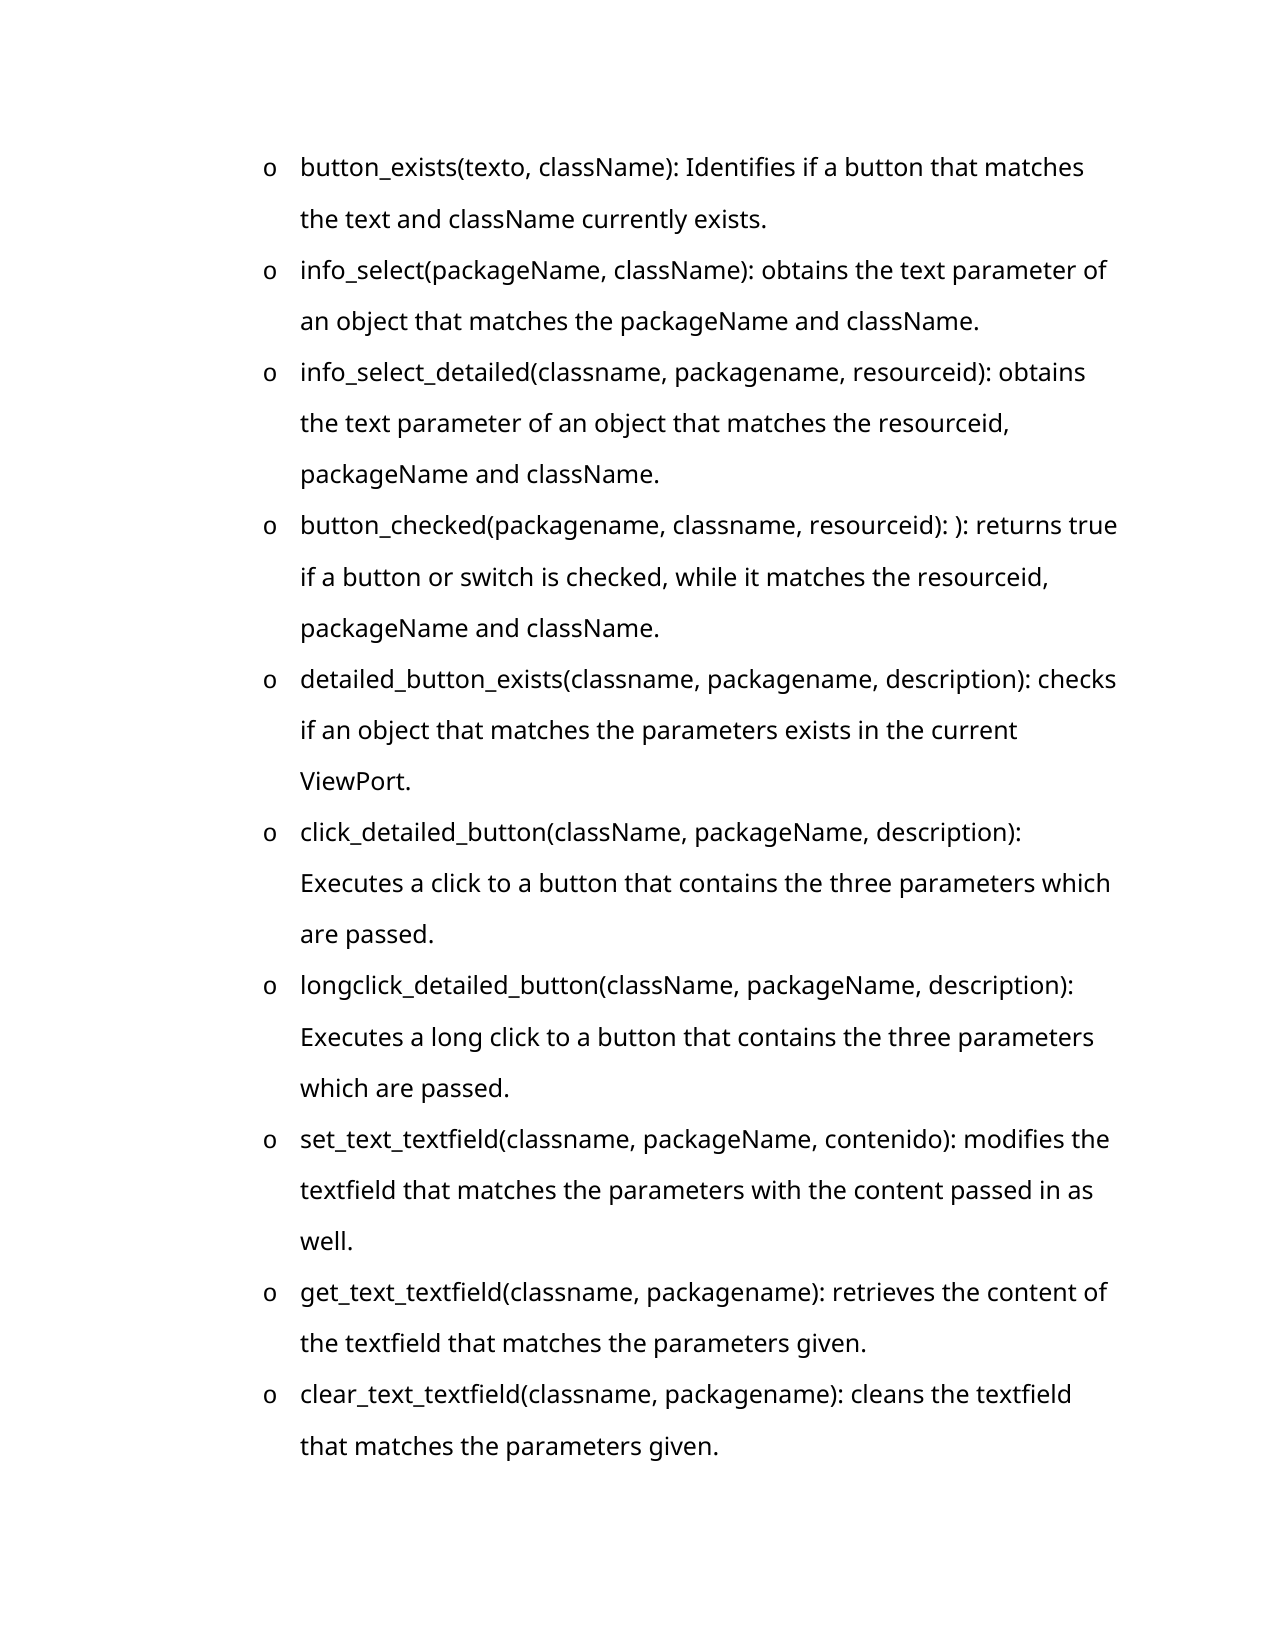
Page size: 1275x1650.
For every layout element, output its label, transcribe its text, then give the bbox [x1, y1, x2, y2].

list click_detailed_button(className, packageName, description): Executes a click to a button that contains the three parameters which are passed. [262, 814, 1125, 951]
list info_select(packageName, className): obtains the text parameter of an object that matches the packageName and className. [262, 252, 1125, 338]
list detailed_button_exists(classname, packagename, description): checks if an object that matches the parameters exists in the current ViewPort. [262, 661, 1125, 798]
list clear_text_textfield(classname, packagename): cleans the textfield that matches the parameters given. [262, 1377, 1125, 1462]
list button_exists(texto, className): Identifies if a button that matches the text and className currently exists. [262, 150, 1125, 235]
list set_text_textfield(classname, packageName, contenido): modifies the textfield that matches the parameters with the content passed in as well. [262, 1121, 1125, 1258]
list button_checked(packagename, classname, resourceid): ): returns true if a button or switch is checked, while it matches the resourceid, packageName and className. [262, 508, 1125, 644]
list info_select_detailed(classname, packagename, resourceid): obtains the text parameter of an object that matches the resourceid, packageName and className. [262, 354, 1125, 491]
list longclick_detailed_button(className, packageName, description): Executes a long click to a button that contains the three parameters which are passed. [262, 968, 1125, 1104]
list get_text_textfield(classname, packagename): retrieves the content of the textfield that matches the parameters given. [262, 1274, 1125, 1360]
